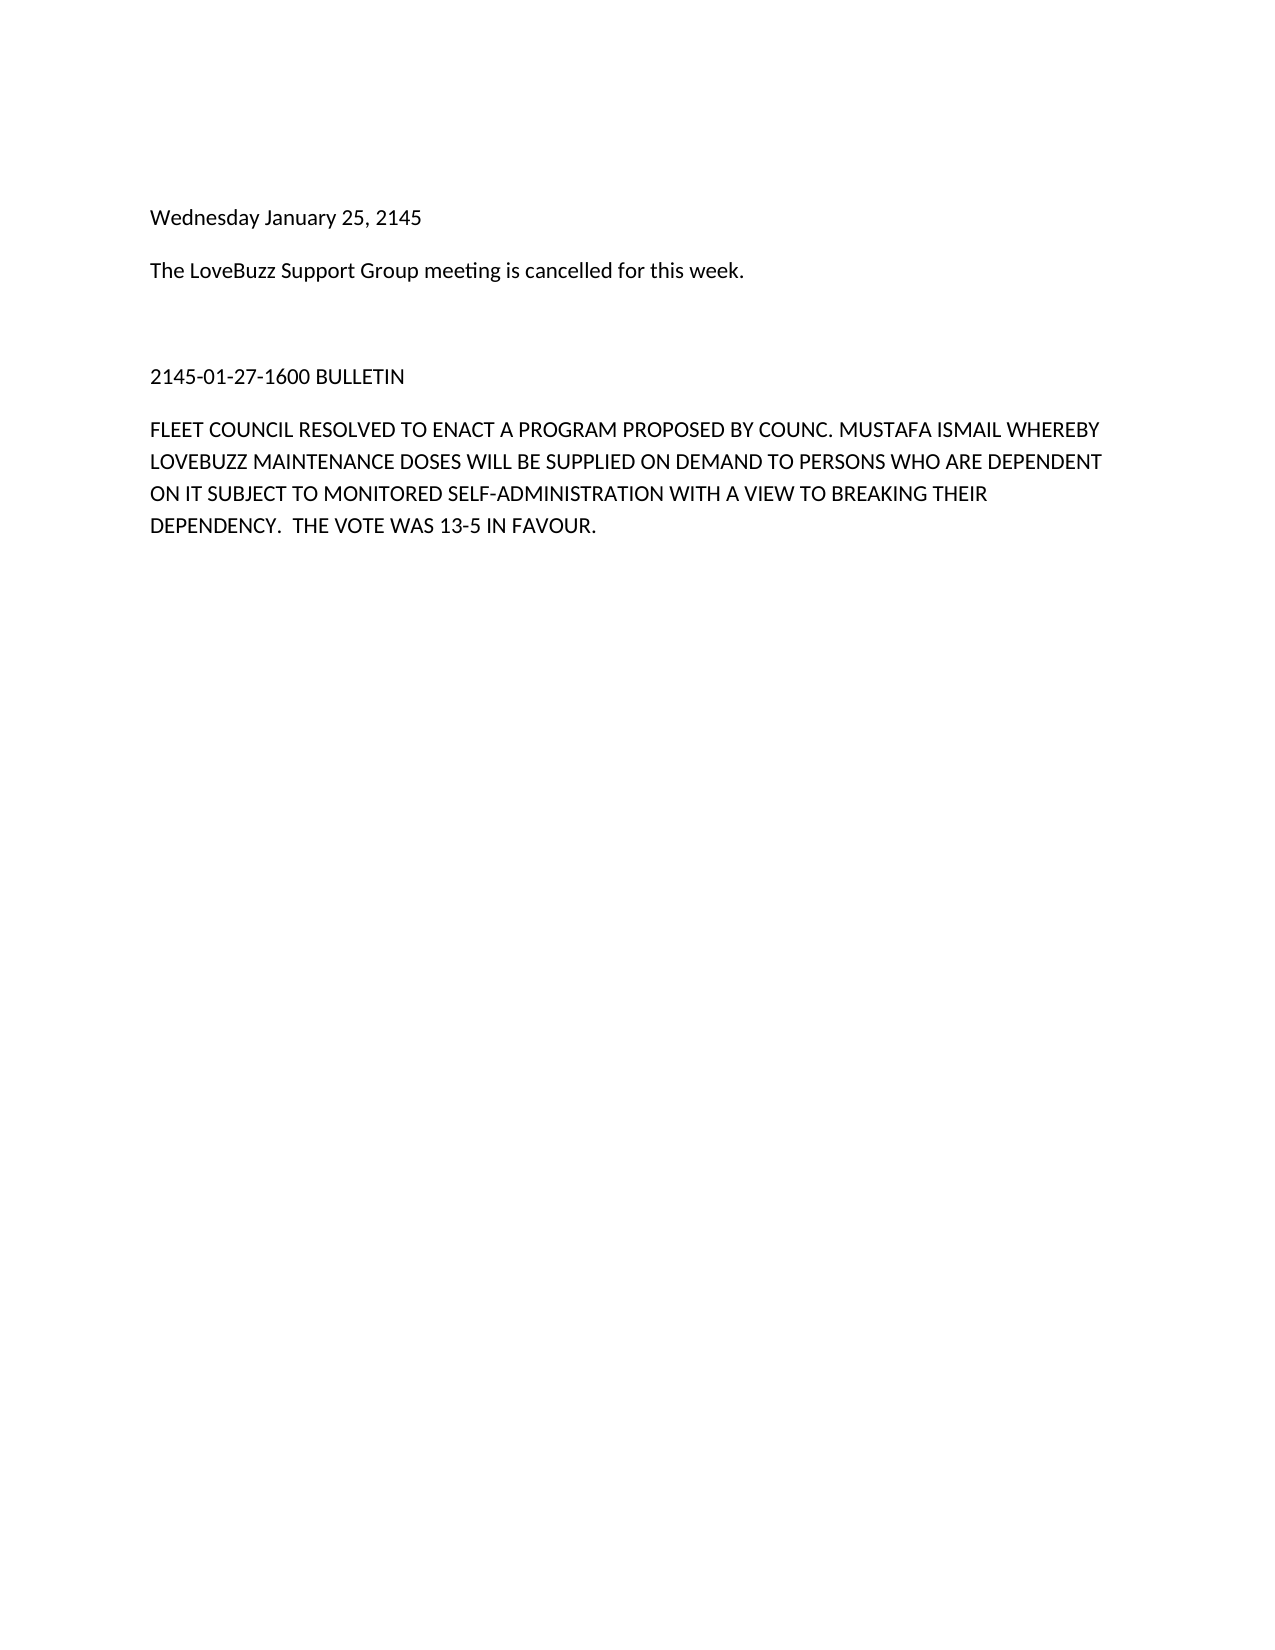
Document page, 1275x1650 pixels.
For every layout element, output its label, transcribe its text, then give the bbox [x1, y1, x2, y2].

text FLEET COUNCIL RESOLVED TO ENACT A PROGRAM PROPOSED BY COUNC. MUSTAFA ISMAIL WHEREBY LOVEBUZZ MAINTENANCE DOSES WILL BE SUPPLIED ON DEMAND TO PERSONS WHO ARE DEPENDENT ON IT SUBJECT TO MONITORED SELF-ADMINISTRATION WITH A VIEW TO BREAKING THEIR DEPENDENCY. THE VOTE WAS 13-5 IN FAVOUR. [150, 415, 1125, 540]
text Wednesday January 25, 2145 [150, 203, 1125, 231]
text The LoveBuzz Support Group meeting is cancelled for this week. [150, 256, 1125, 284]
text 2145-01-27-1600 BULLETIN [150, 362, 1125, 390]
